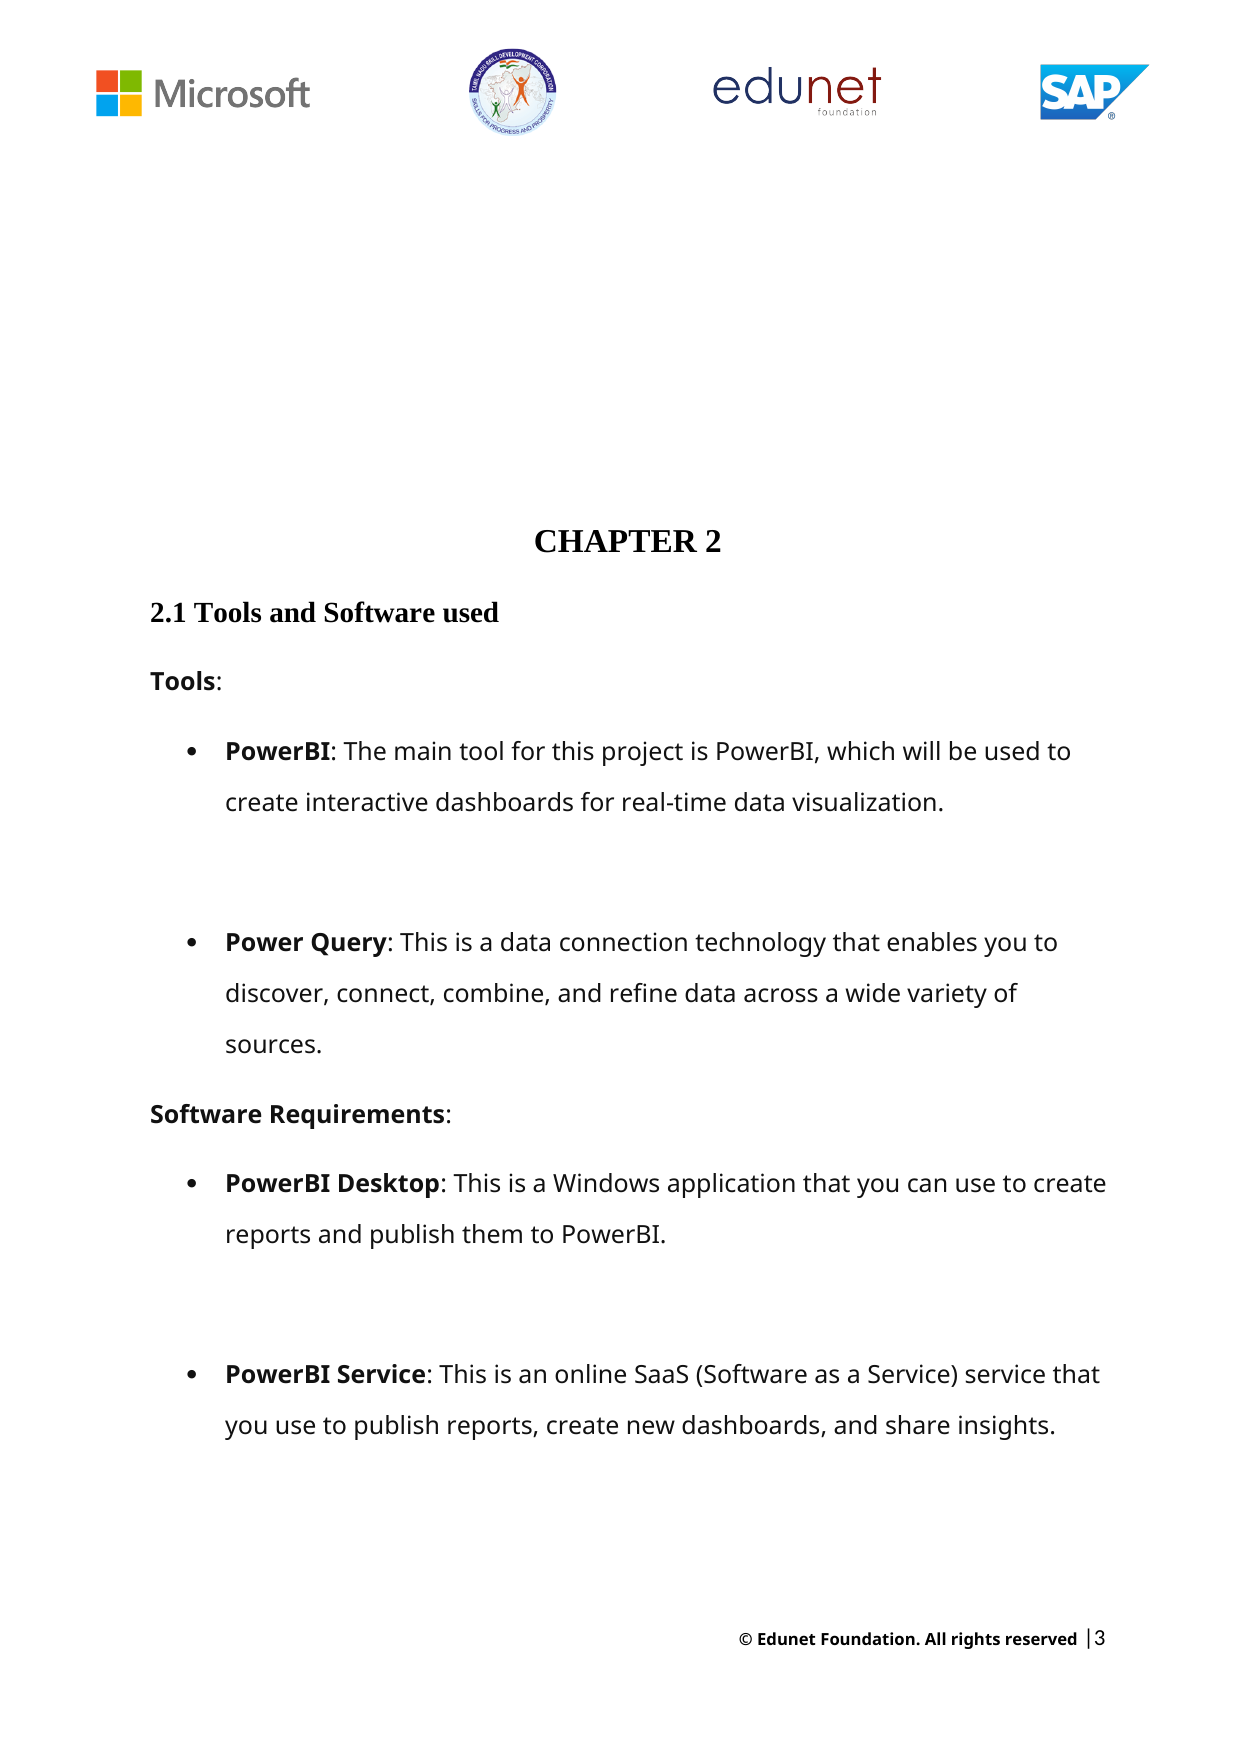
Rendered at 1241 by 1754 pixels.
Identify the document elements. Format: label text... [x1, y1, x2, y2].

picture [706, 60, 889, 122]
picture [1039, 63, 1151, 121]
text Software Requirements: [150, 1096, 1105, 1130]
list PowerBI Service: This is an online SaaS (Software as a Service) service that you use to publish reports, create new dashboards, and share insights. [187, 1357, 1107, 1442]
picture [91, 65, 316, 121]
list Power Query: This is a data connection technology that enables you to discover, connect, combine, and refine data across a wide variety of sources. [187, 924, 1107, 1061]
text Tools: [150, 664, 1105, 698]
text CHAPTER 2 [150, 521, 1105, 559]
list PowerBI Desktop: This is a Windows application that you can use to create reports and publish them to PowerBI. [187, 1166, 1107, 1251]
picture [466, 45, 558, 137]
list PowerBI: The main tool for this project is PowerBI, which will be used to create interactive dashboards for real-time data visualization. [187, 734, 1107, 819]
text 2.1 Tools and Software used [150, 595, 1105, 628]
